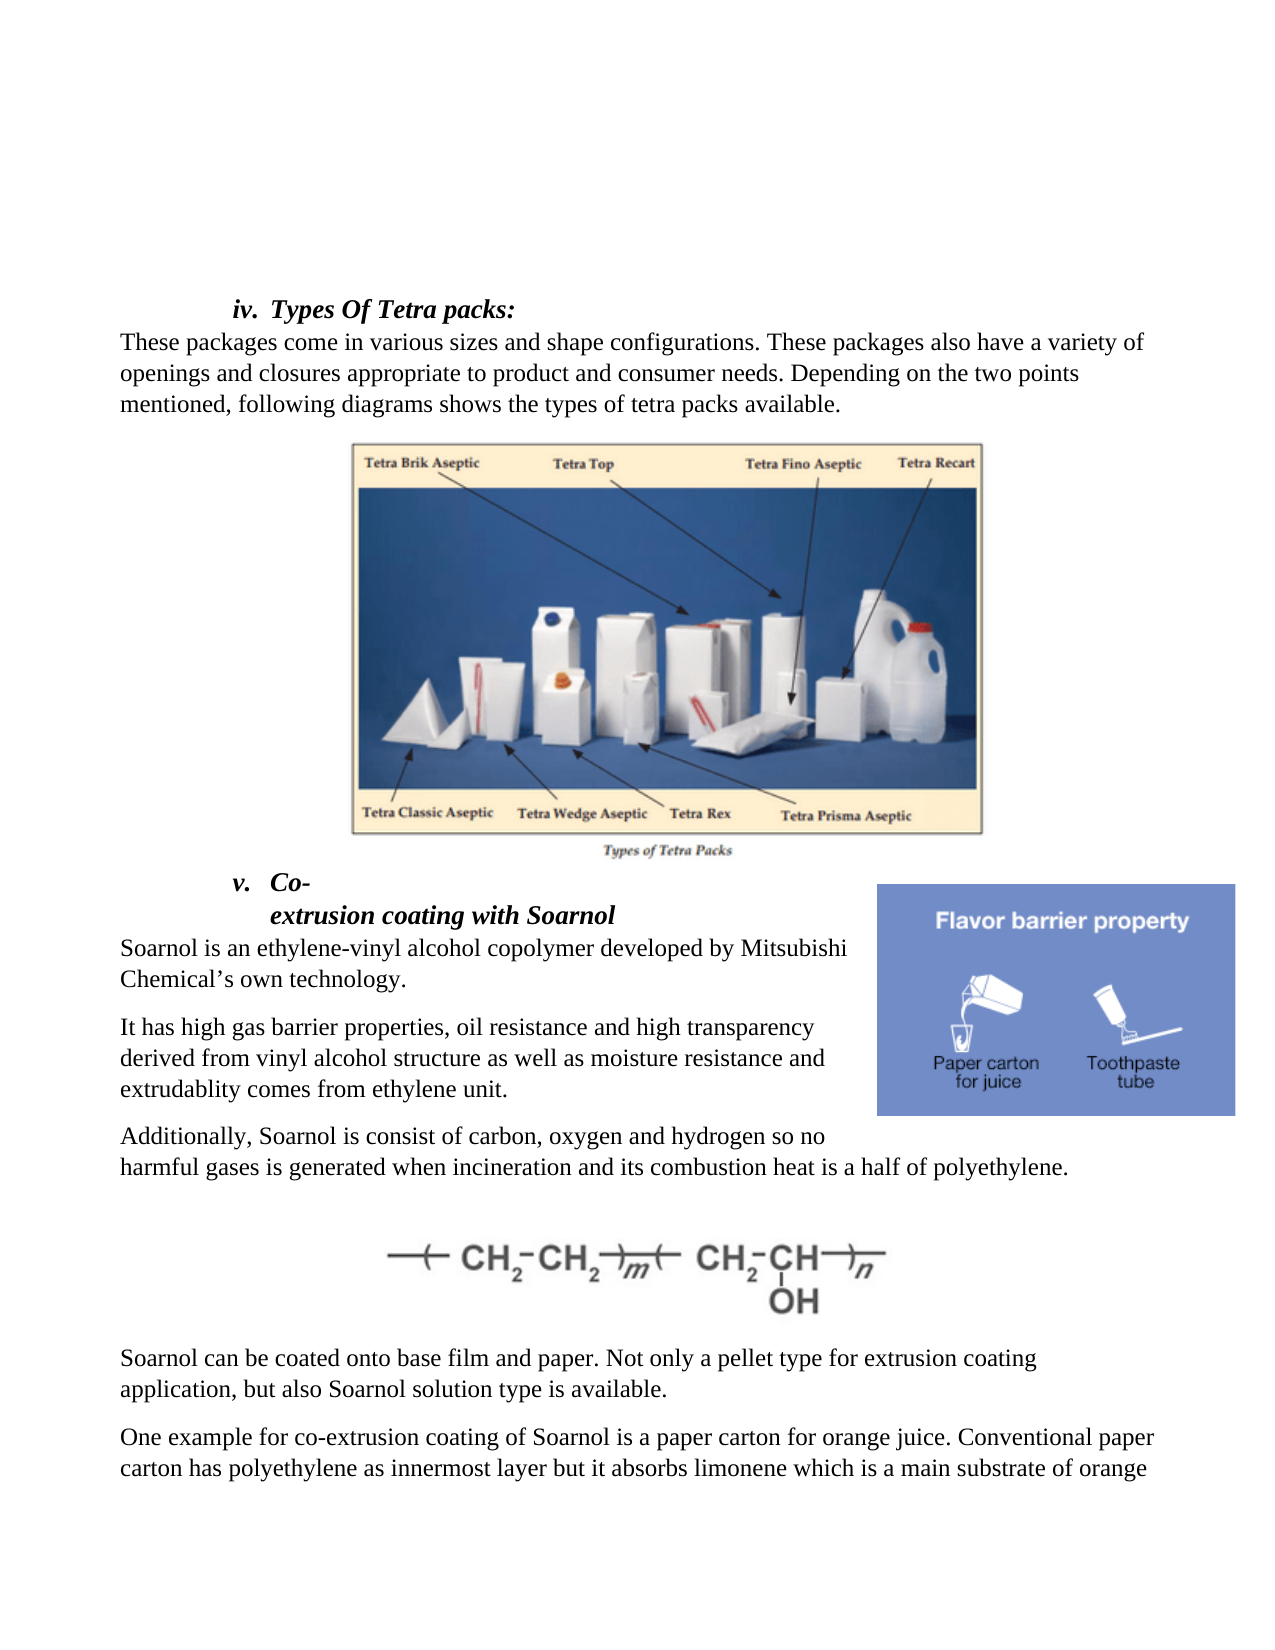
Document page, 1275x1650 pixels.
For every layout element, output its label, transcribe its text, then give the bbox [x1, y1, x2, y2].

picture [877, 884, 1236, 1116]
picture [382, 1181, 893, 1343]
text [120, 1422, 1155, 1482]
subtitle Types Of Tetra packs: [232, 293, 1155, 324]
text Soarnol can be coated onto base film and paper. Not only a pellet type for extrusion coating application, but also Soarnol solution type is available. [120, 1343, 1155, 1403]
picture [342, 438, 994, 863]
text Additionally, Soarnol is consist of carbon, oxygen and hydrogen so no harmful gases is generated when incineration and its combustion heat is a half of polyethylene. [120, 1121, 1155, 1181]
text These packages come in various sizes and shape configurations. These packages also have a variety of openings and closures appropriate to product and consumer needs. Depending on the two points mentioned, following diagrams shows the types of tetra packs available. [120, 327, 1155, 417]
subtitle Co-extrusion coating with Soarnol [232, 866, 1155, 931]
text It has high gas barrier properties, oil resistance and high transparency derived from vinyl alcohol structure as well as moisture resistance and extrudablity comes from ethylene unit. [120, 1012, 877, 1102]
text Soarnol is an ethylene-vinyl alcohol copolymer developed by Mitsubishi Chemical’s own technology. [120, 933, 877, 993]
